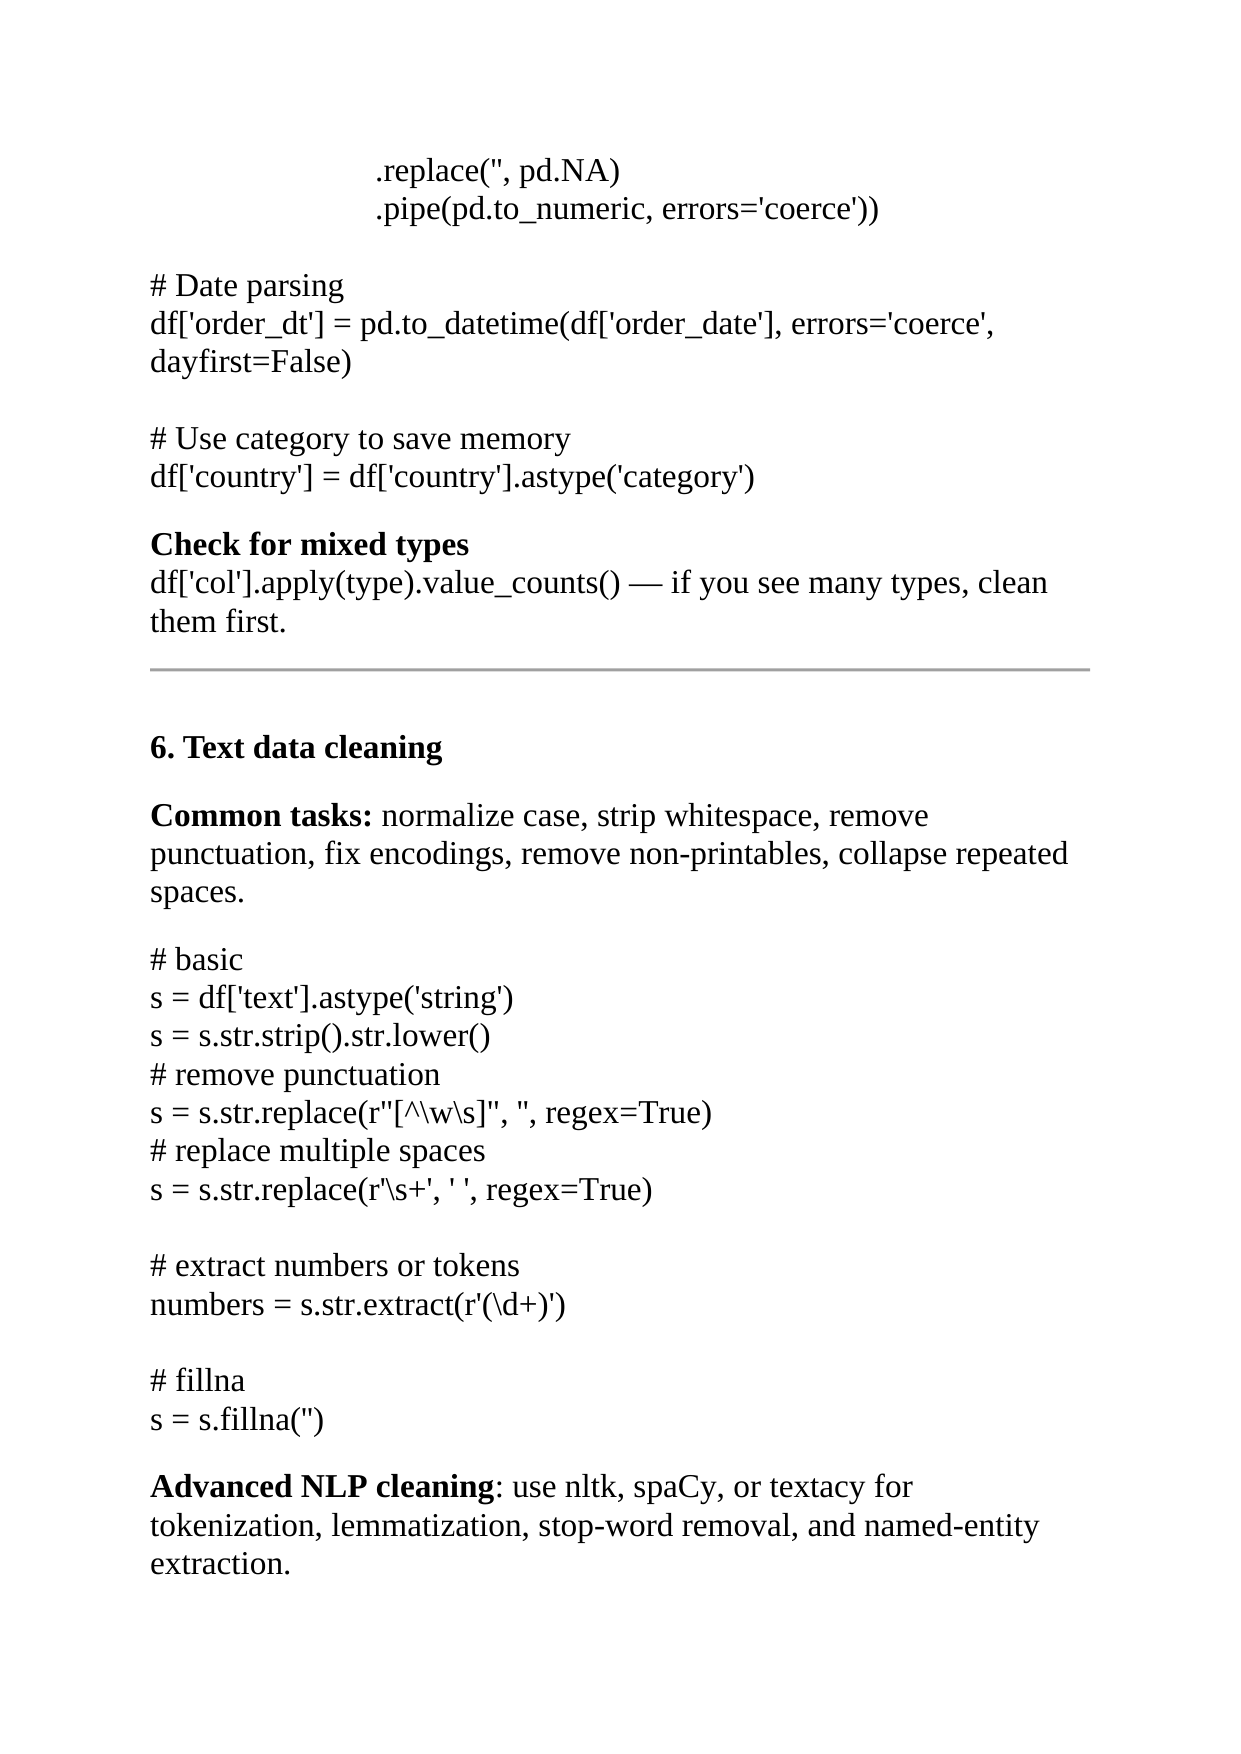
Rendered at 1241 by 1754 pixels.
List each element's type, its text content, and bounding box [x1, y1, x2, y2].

text Advanced NLP cleaning: use nltk, spaCy, or textacy for tokenization, lemmatization, stop-word removal, and named-entity extraction. [150, 1466, 1090, 1581]
text # basic [150, 939, 1090, 977]
text .replace('', pd.NA) [150, 150, 1090, 188]
text numbers = s.str.extract(r'(\d+)') [150, 1284, 1090, 1322]
text # Use category to save memory [150, 418, 1090, 457]
text # Date parsing [150, 265, 1090, 303]
text Common tasks: normalize case, strip whitespace, remove punctuation, fix encodings, remove non-printables, collapse repeated spaces. [150, 795, 1090, 910]
text s = s.str.replace(r'\s+', ' ', regex=True) [150, 1169, 1090, 1207]
text 6. Text data cleaning [150, 727, 1090, 766]
text s = s.str.replace(r"[^\w\s]", '', regex=True) [150, 1092, 1090, 1131]
text df['country'] = df['country'].astype('category') [150, 457, 1090, 495]
text # fillna [150, 1361, 1090, 1399]
text s = s.str.strip().str.lower() [150, 1016, 1090, 1054]
text s = s.fillna('') [150, 1399, 1090, 1437]
text .pipe(pd.to_numeric, errors='coerce')) [150, 188, 1090, 227]
text # remove punctuation [150, 1054, 1090, 1092]
text # replace multiple spaces [150, 1131, 1090, 1169]
text # extract numbers or tokens [150, 1246, 1090, 1284]
text df['order_dt'] = pd.to_datetime(df['order_date'], errors='coerce', dayfirst=False) [150, 303, 1090, 380]
text Check for mixed types df['col'].apply(type).value_counts() — if you see many types, clean them first. [150, 524, 1090, 639]
text s = df['text'].astype('string') [150, 977, 1090, 1016]
